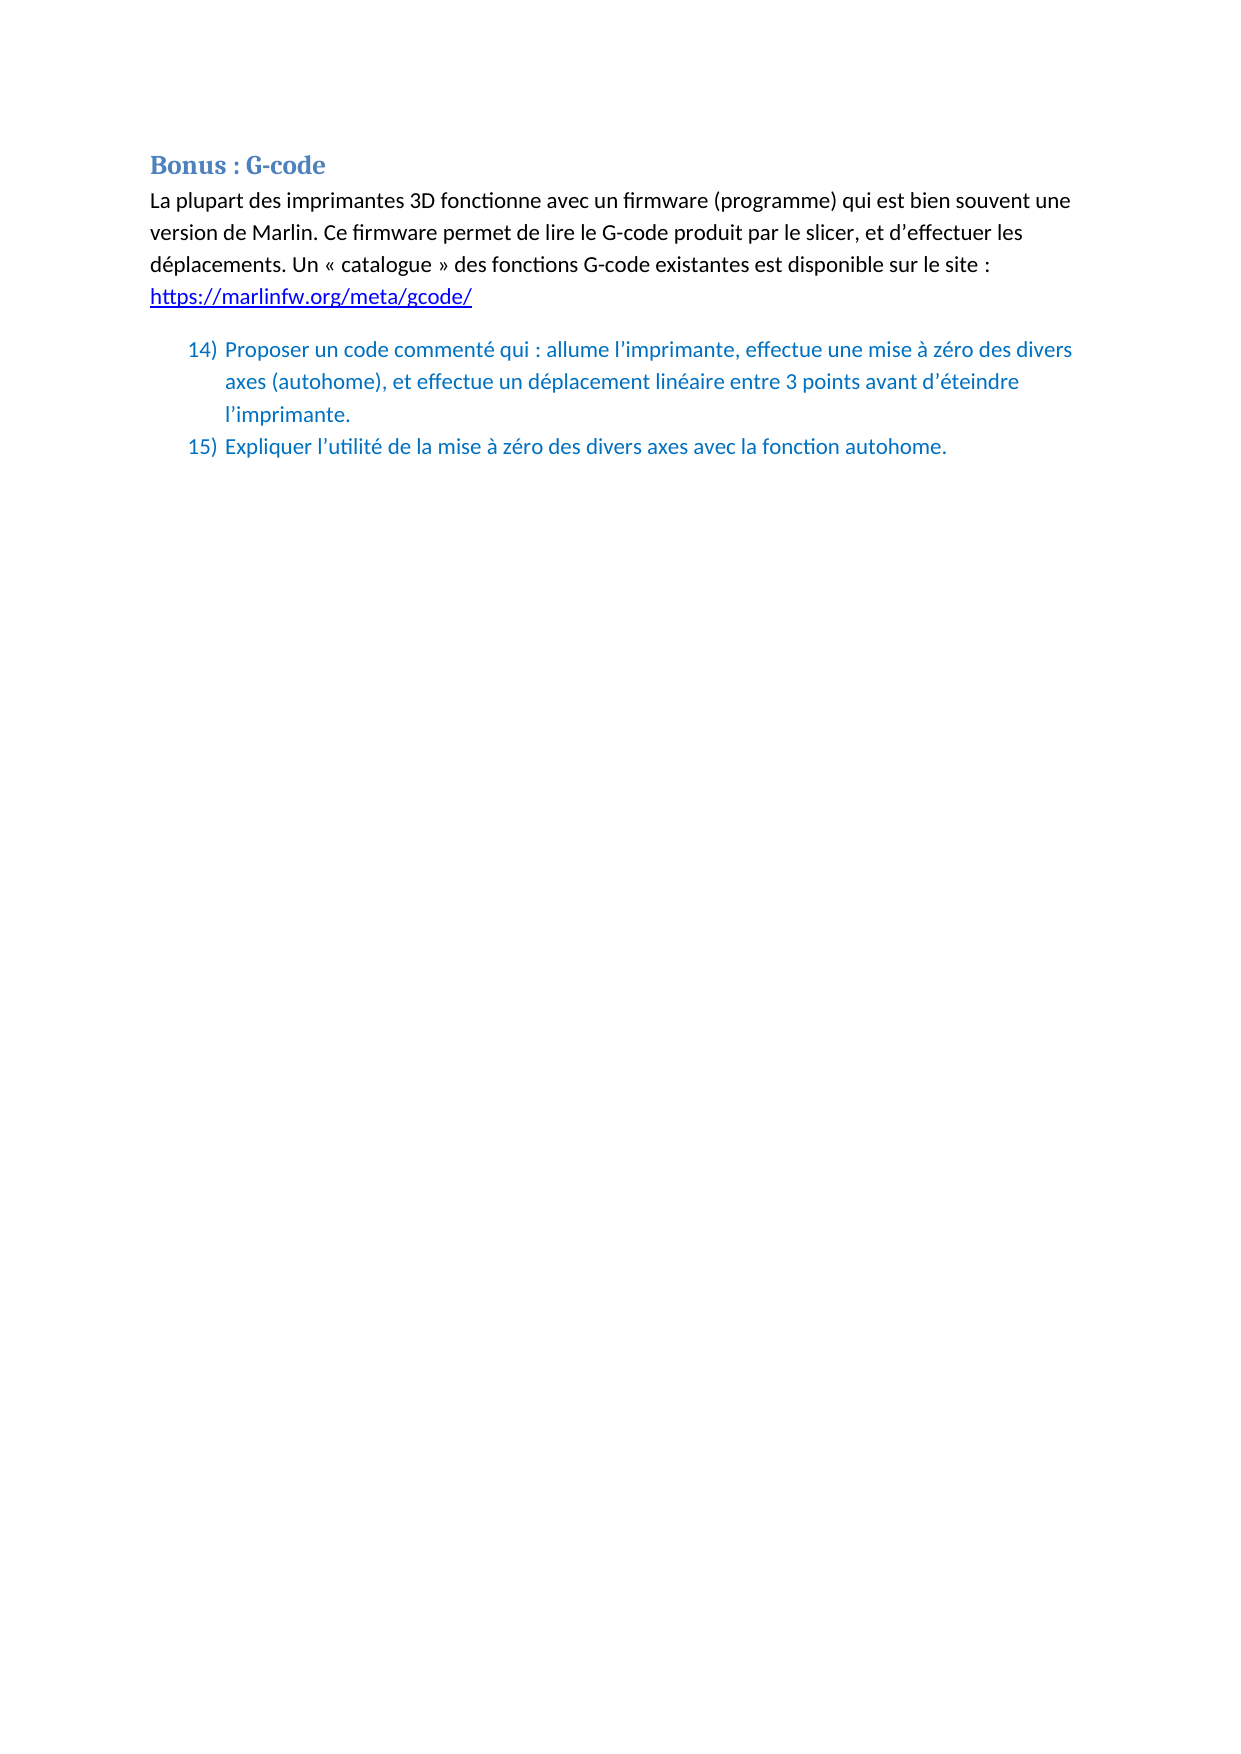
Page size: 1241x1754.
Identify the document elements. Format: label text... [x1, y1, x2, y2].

list Expliquer l’utilité de la mise à zéro des divers axes avec la fonction autohome. [187, 432, 1090, 460]
subtitle Bonus : G-code [150, 150, 1090, 181]
list Proposer un code commenté qui : allume l’imprimante, effectue une mise à zéro des divers axes (autohome), et effectue un déplacement linéaire entre 3 points avant d’éteindre l’imprimante. [187, 335, 1090, 428]
text La plupart des imprimantes 3D fonctionne avec un firmware (programme) qui est bien souvent une version de Marlin. Ce firmware permet de lire le G-code produit par le slicer, et d’effectuer les déplacements. Un « catalogue » des fonctions G-code existantes est disponible sur le site : https://marlinfw.org/meta/gcode/ [150, 186, 1090, 310]
